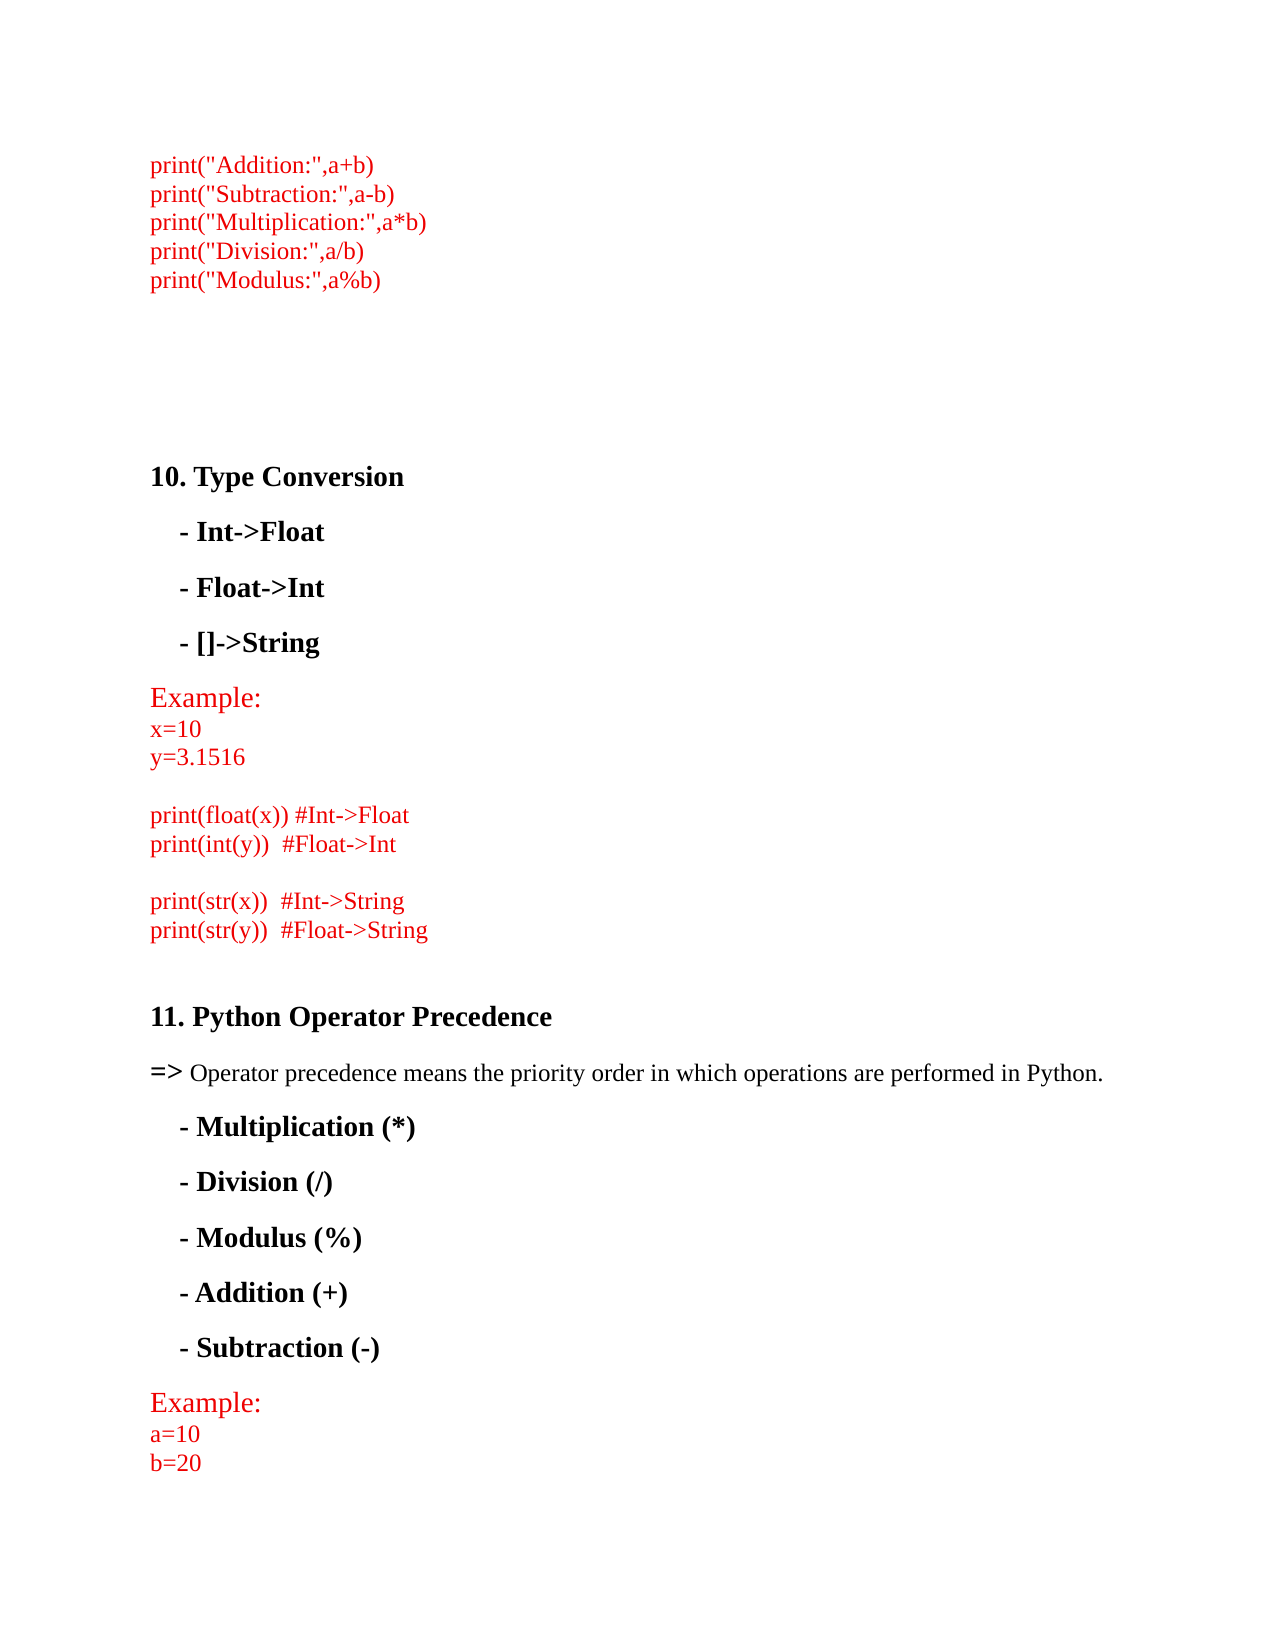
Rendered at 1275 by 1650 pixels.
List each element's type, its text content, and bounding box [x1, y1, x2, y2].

text - []->String [150, 625, 1125, 658]
text - Division (/) [150, 1164, 1125, 1198]
text print(float(x)) #Int->Float [150, 800, 1125, 829]
text y=3.1516 [150, 742, 1125, 771]
text Example: [150, 1385, 1125, 1419]
text print(int(y)) #Float->Int [150, 829, 1125, 857]
text - Multiplication (*) [150, 1109, 1125, 1143]
text print(str(x)) #Int->String [150, 886, 1125, 915]
text print("Addition:",a+b) [150, 150, 1125, 179]
text => Operator precedence means the priority order in which operations are performed in Python. [150, 1054, 1125, 1088]
text - Modulus (%) [150, 1220, 1125, 1253]
text print("Subtraction:",a-b) [150, 179, 1125, 207]
text - Float->Int [150, 570, 1125, 603]
text b=20 [150, 1448, 1125, 1476]
text - Subtraction (-) [150, 1330, 1125, 1364]
text print("Modulus:",a%b) [150, 265, 1125, 294]
text print(str(y)) #Float->String [150, 915, 1125, 944]
text print("Multiplication:",a*b) [150, 207, 1125, 236]
text - Int->Float [150, 514, 1125, 548]
text print("Division:",a/b) [150, 236, 1125, 265]
text - Addition (+) [150, 1275, 1125, 1308]
text 11. Python Operator Precedence [150, 999, 1125, 1032]
text x=10 [150, 714, 1125, 742]
text a=10 [150, 1419, 1125, 1448]
text Example: [150, 680, 1125, 714]
text 10. Type Conversion [150, 459, 1125, 493]
